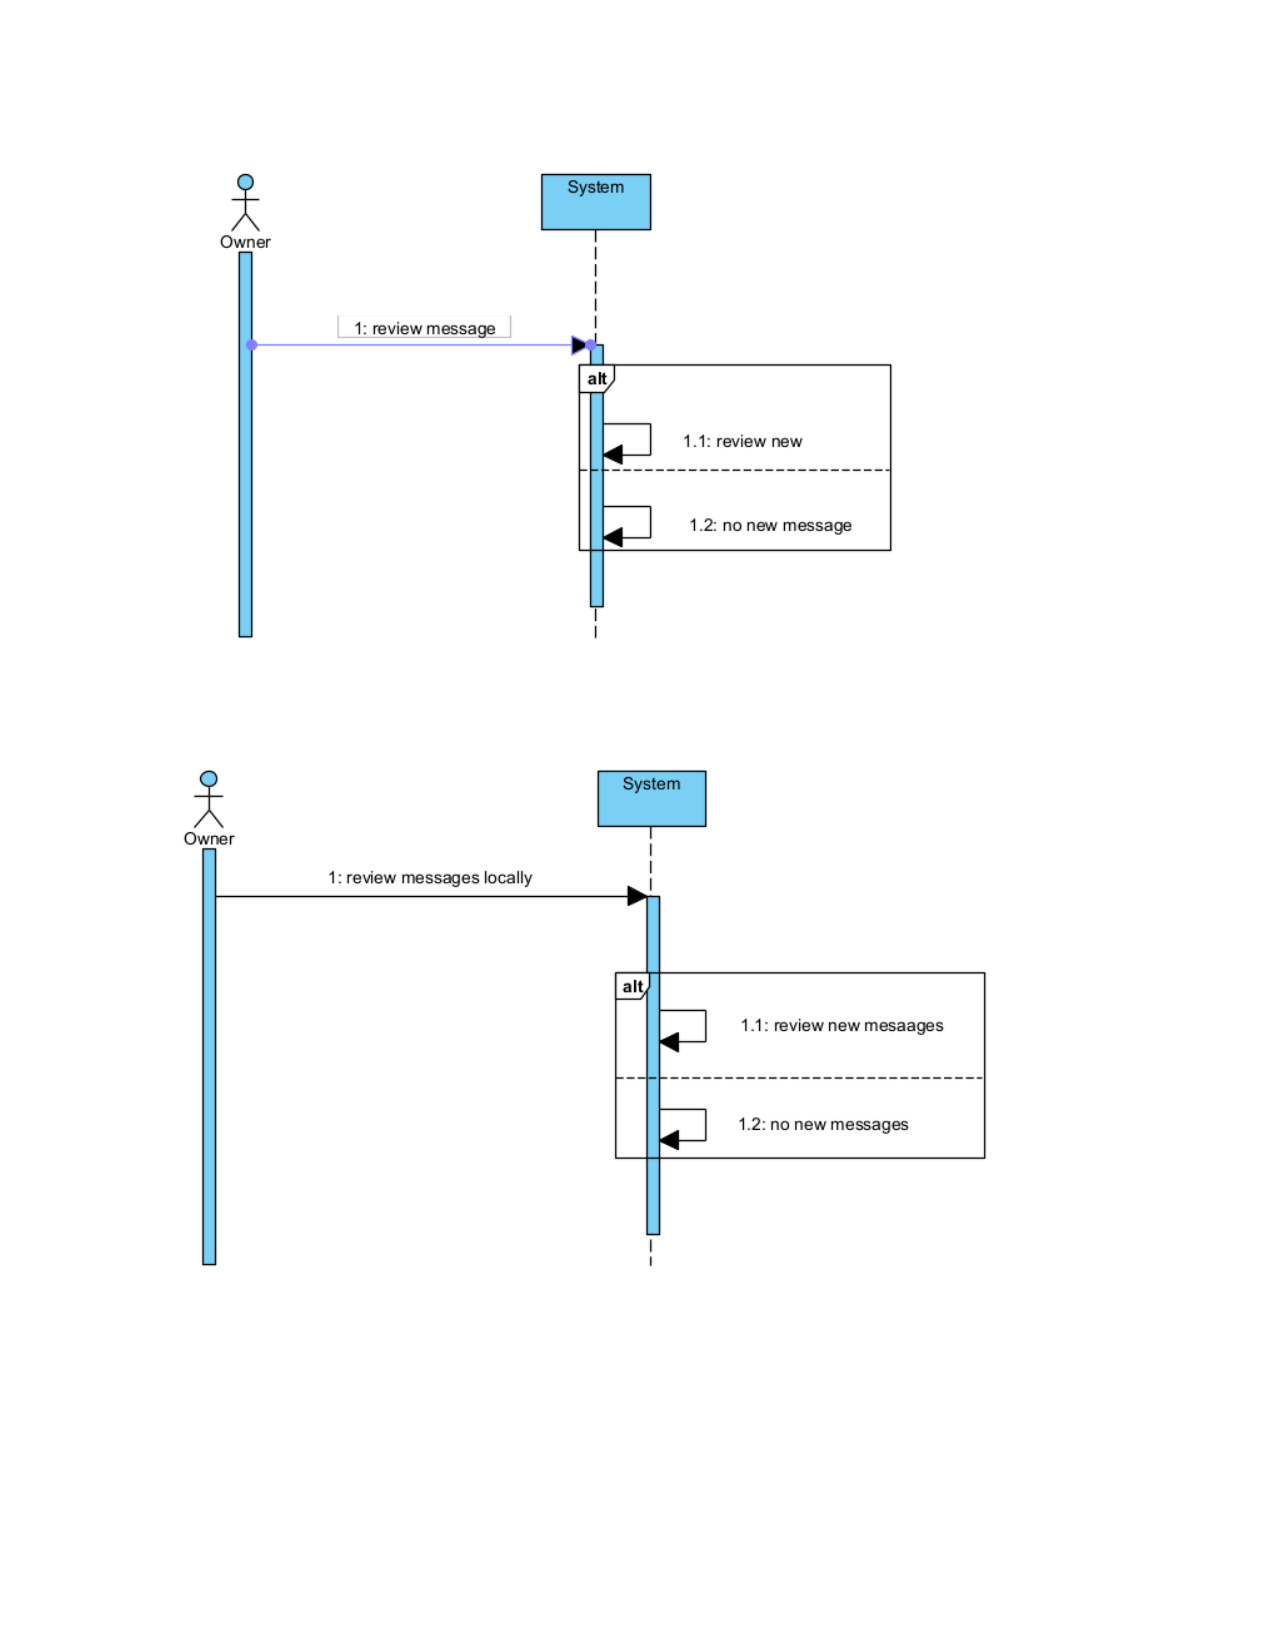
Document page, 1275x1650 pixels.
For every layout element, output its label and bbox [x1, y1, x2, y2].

picture [150, 150, 944, 729]
picture [150, 747, 1033, 1358]
